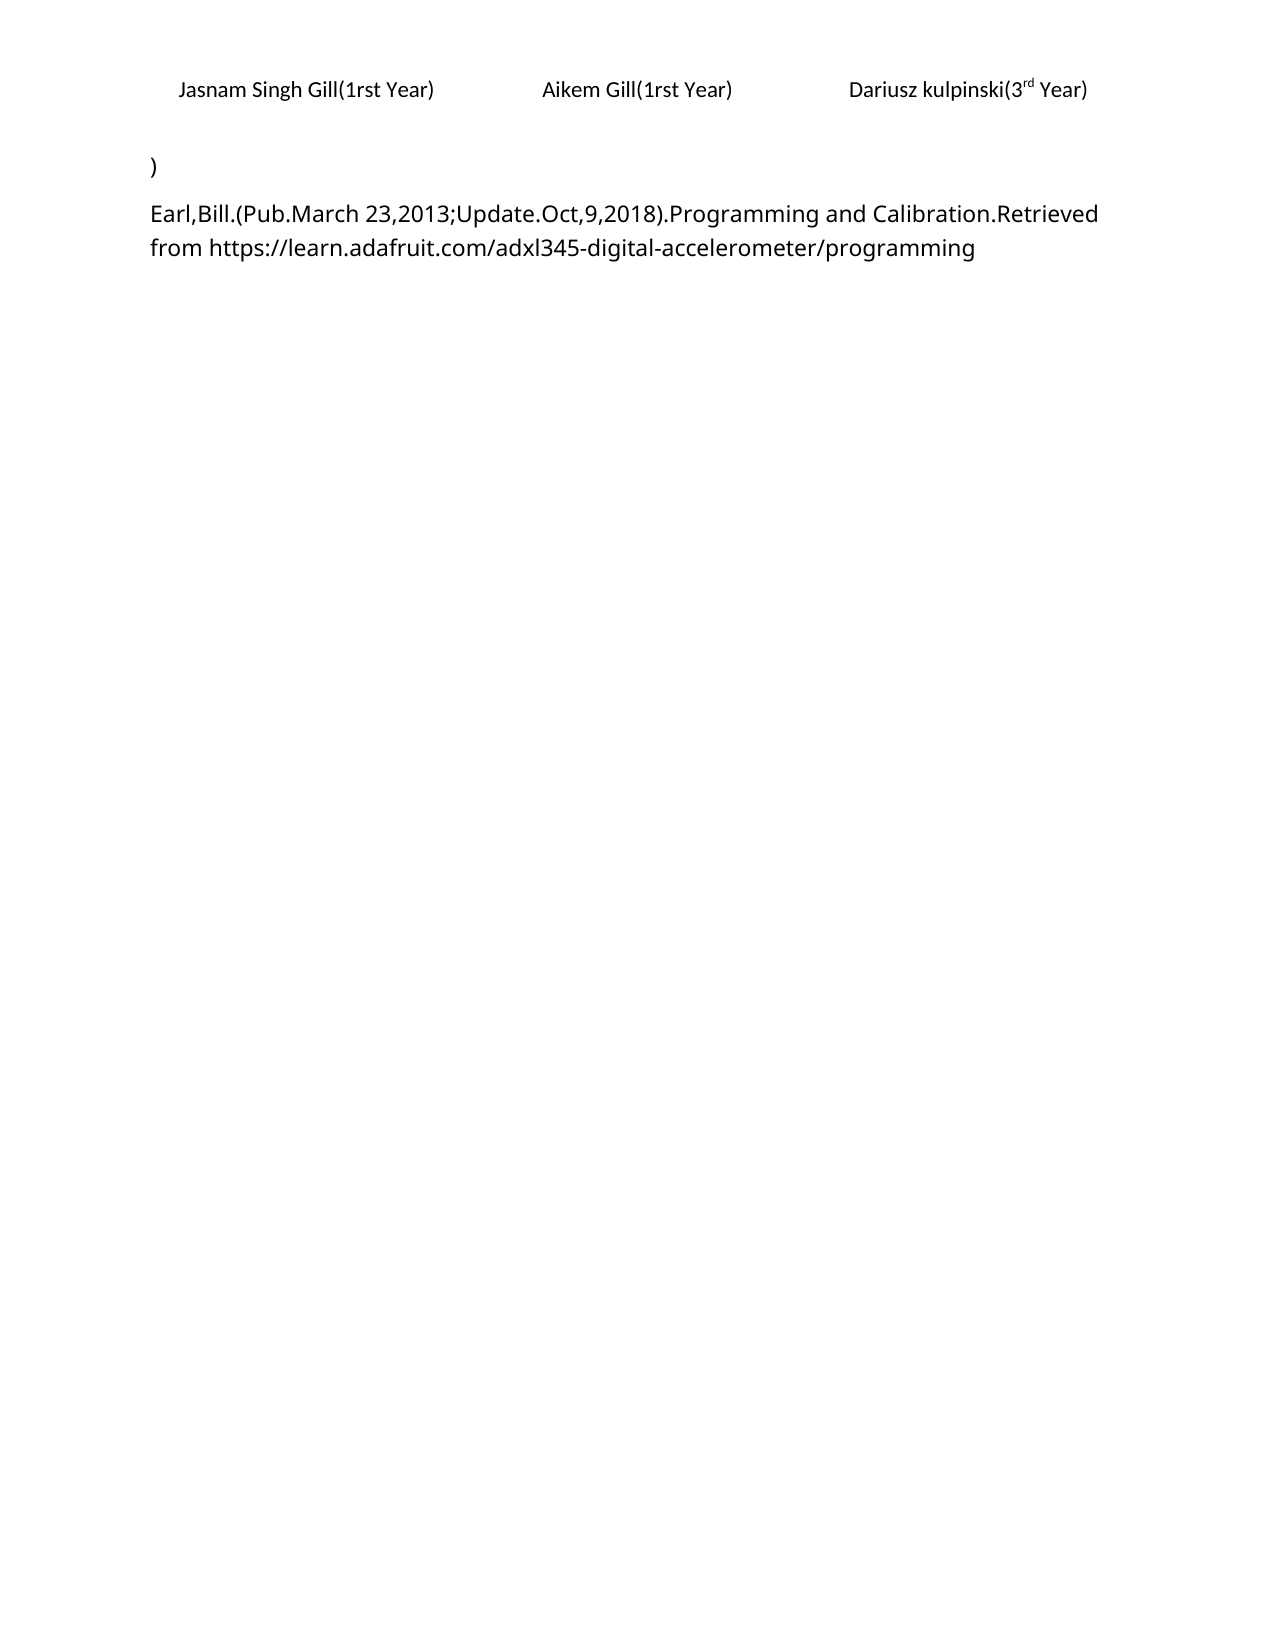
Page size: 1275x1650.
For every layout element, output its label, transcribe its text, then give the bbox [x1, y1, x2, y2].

text ) [150, 150, 1125, 181]
text Earl,Bill.(Pub.March 23,2013;Update.Oct,9,2018).Programming and Calibration.Retrieved from https://learn.adafruit.com/adxl345-digital-accelerometer/programming [150, 198, 1125, 263]
